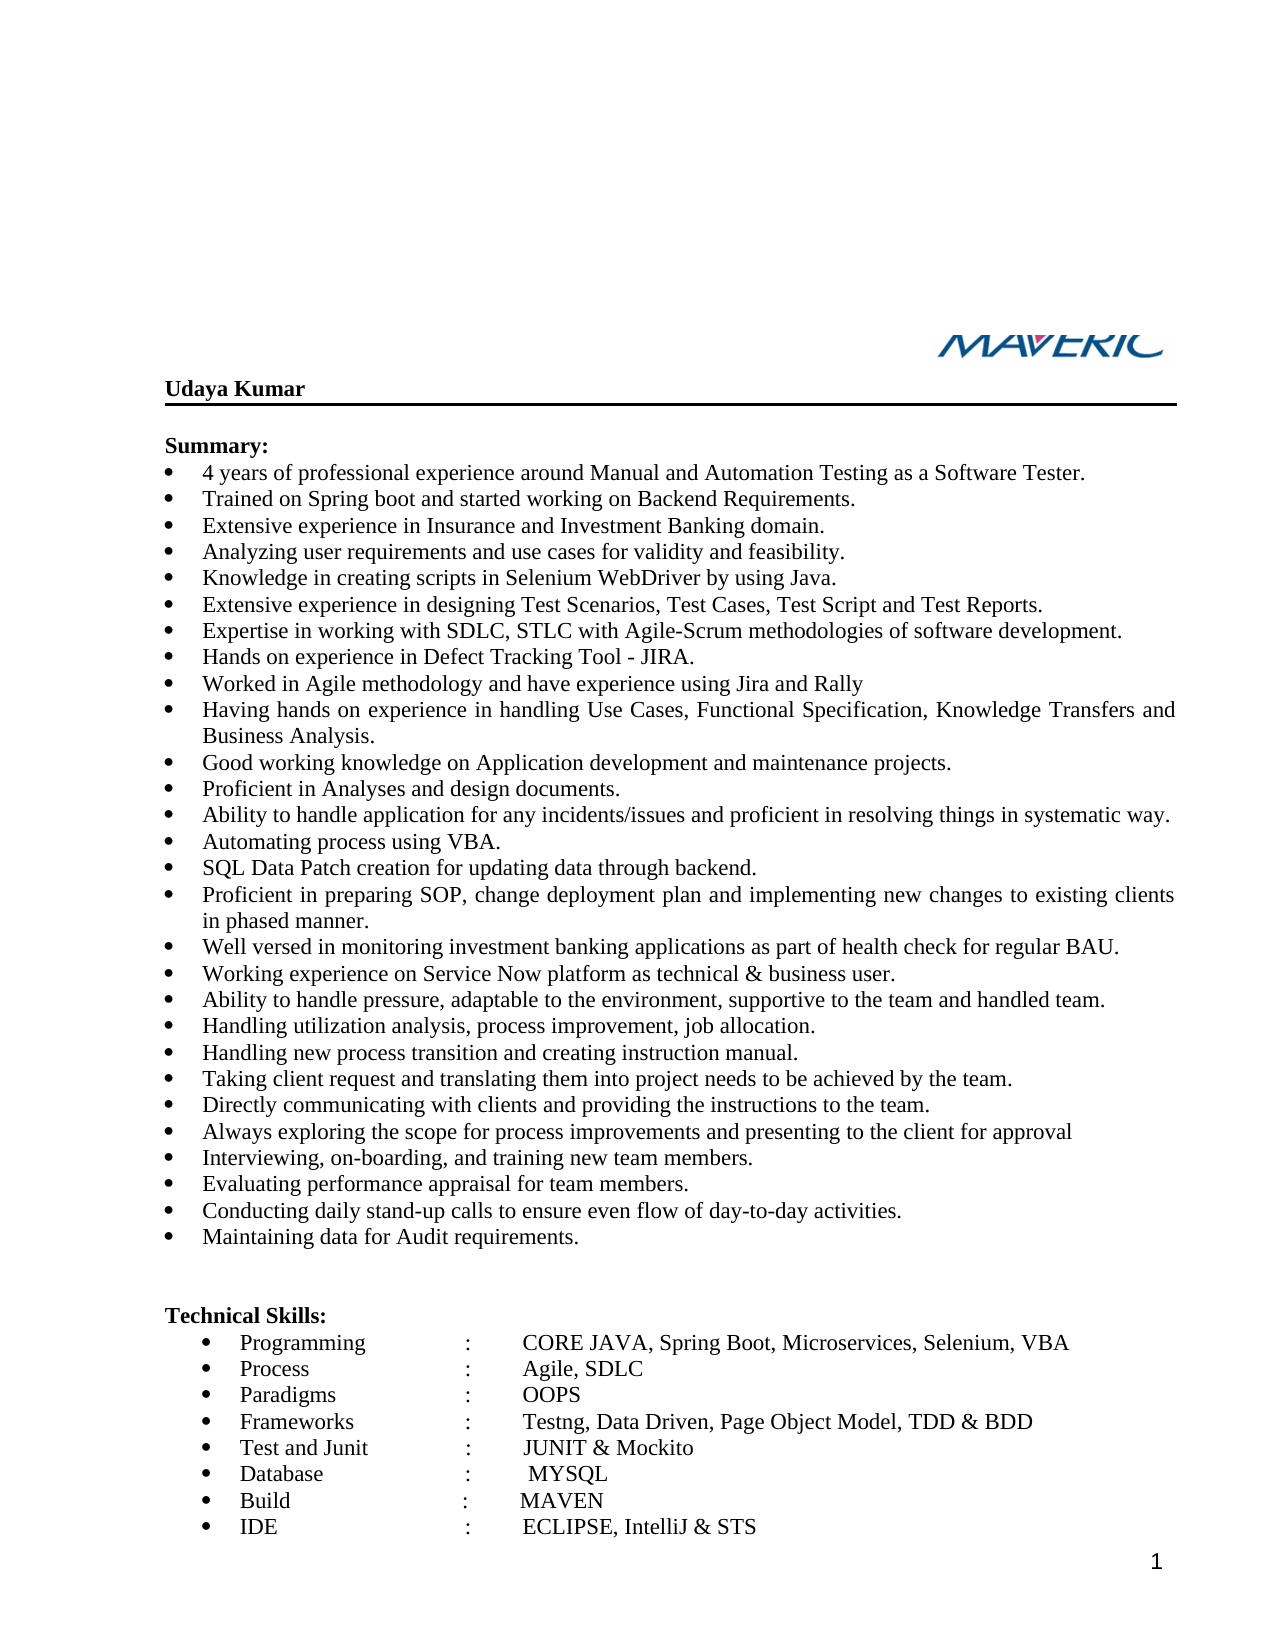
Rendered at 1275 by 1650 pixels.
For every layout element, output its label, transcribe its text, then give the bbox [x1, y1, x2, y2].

list Working experience on Service Now platform as technical & business user. [164, 960, 1177, 986]
list Automating process using VBA. [164, 828, 1177, 854]
list Taking client request and translating them into project needs to be achieved by the team. [164, 1065, 1177, 1091]
list Worked in Agile methodology and have experience using Jira and Rally [164, 670, 1177, 696]
list Trained on Spring boot and started working on Backend Requirements. [164, 485, 1177, 512]
text Summary: [164, 433, 1177, 459]
list Frameworks : Testng, Data Driven, Page Object Model, TDD & BDD [202, 1408, 1134, 1434]
list IDE : ECLIPSE, IntelliJ & STS [202, 1513, 1134, 1539]
list Process : Agile, SDLC [202, 1355, 1134, 1381]
text Udaya Kumar [164, 375, 1177, 406]
list Hands on experience in Defect Tracking Tool - JIRA. [164, 643, 1177, 670]
list Interviewing, on-boarding, and training new team members. [164, 1144, 1177, 1171]
picture [932, 335, 1178, 367]
list Always exploring the scope for process improvements and presenting to the client for approval [164, 1118, 1177, 1144]
list Proficient in preparing SOP, change deployment plan and implementing new changes to existing clients in phased manner. [164, 881, 1177, 933]
list Directly communicating with clients and providing the instructions to the team. [164, 1091, 1177, 1118]
list Good working knowledge on Application development and maintenance projects. [164, 749, 1177, 775]
list Ability to handle application for any incidents/issues and proficient in resolving things in systematic way. [164, 802, 1177, 828]
list Handling new process transition and creating instruction manual. [164, 1039, 1177, 1065]
list Expertise in working with SDLC, STLC with Agile-Scrum methodologies of software development. [164, 617, 1177, 643]
list Database : MYSQL [202, 1460, 1134, 1487]
list Maintaining data for Audit requirements. [164, 1223, 1177, 1249]
list Evaluating performance appraisal for team members. [164, 1171, 1177, 1197]
list Handling utilization analysis, process improvement, job allocation. [164, 1012, 1177, 1039]
list Build : MAVEN [202, 1487, 1134, 1513]
list Test and Junit : JUNIT & Mockito [202, 1434, 1134, 1460]
list Extensive experience in Insurance and Investment Banking domain. [164, 512, 1177, 538]
list Ability to handle pressure, adaptable to the environment, supportive to the team and handled team. [164, 986, 1177, 1012]
list Paradigms : OOPS [202, 1381, 1134, 1408]
list Analyzing user requirements and use cases for validity and feasibility. [164, 538, 1177, 564]
list 4 years of professional experience around Manual and Automation Testing as a Software Tester. [164, 459, 1177, 485]
list Extensive experience in designing Test Scenarios, Test Cases, Test Script and Test Reports. [164, 591, 1177, 617]
list Programming : CORE JAVA, Spring Boot, Microservices, Selenium, VBA [202, 1329, 1134, 1355]
list Proficient in Analyses and design documents. [164, 775, 1177, 802]
list Knowledge in creating scripts in Selenium WebDriver by using Java. [164, 564, 1177, 591]
text Technical Skills: [164, 1302, 1177, 1329]
list SQL Data Patch creation for updating data through backend. [164, 854, 1177, 881]
list Well versed in monitoring investment banking applications as part of health check for regular BAU. [164, 933, 1177, 960]
list Having hands on experience in handling Use Cases, Functional Specification, Knowledge Transfers and Business Analysis. [164, 696, 1177, 749]
list Conducting daily stand-up calls to ensure even flow of day-to-day activities. [164, 1197, 1177, 1223]
